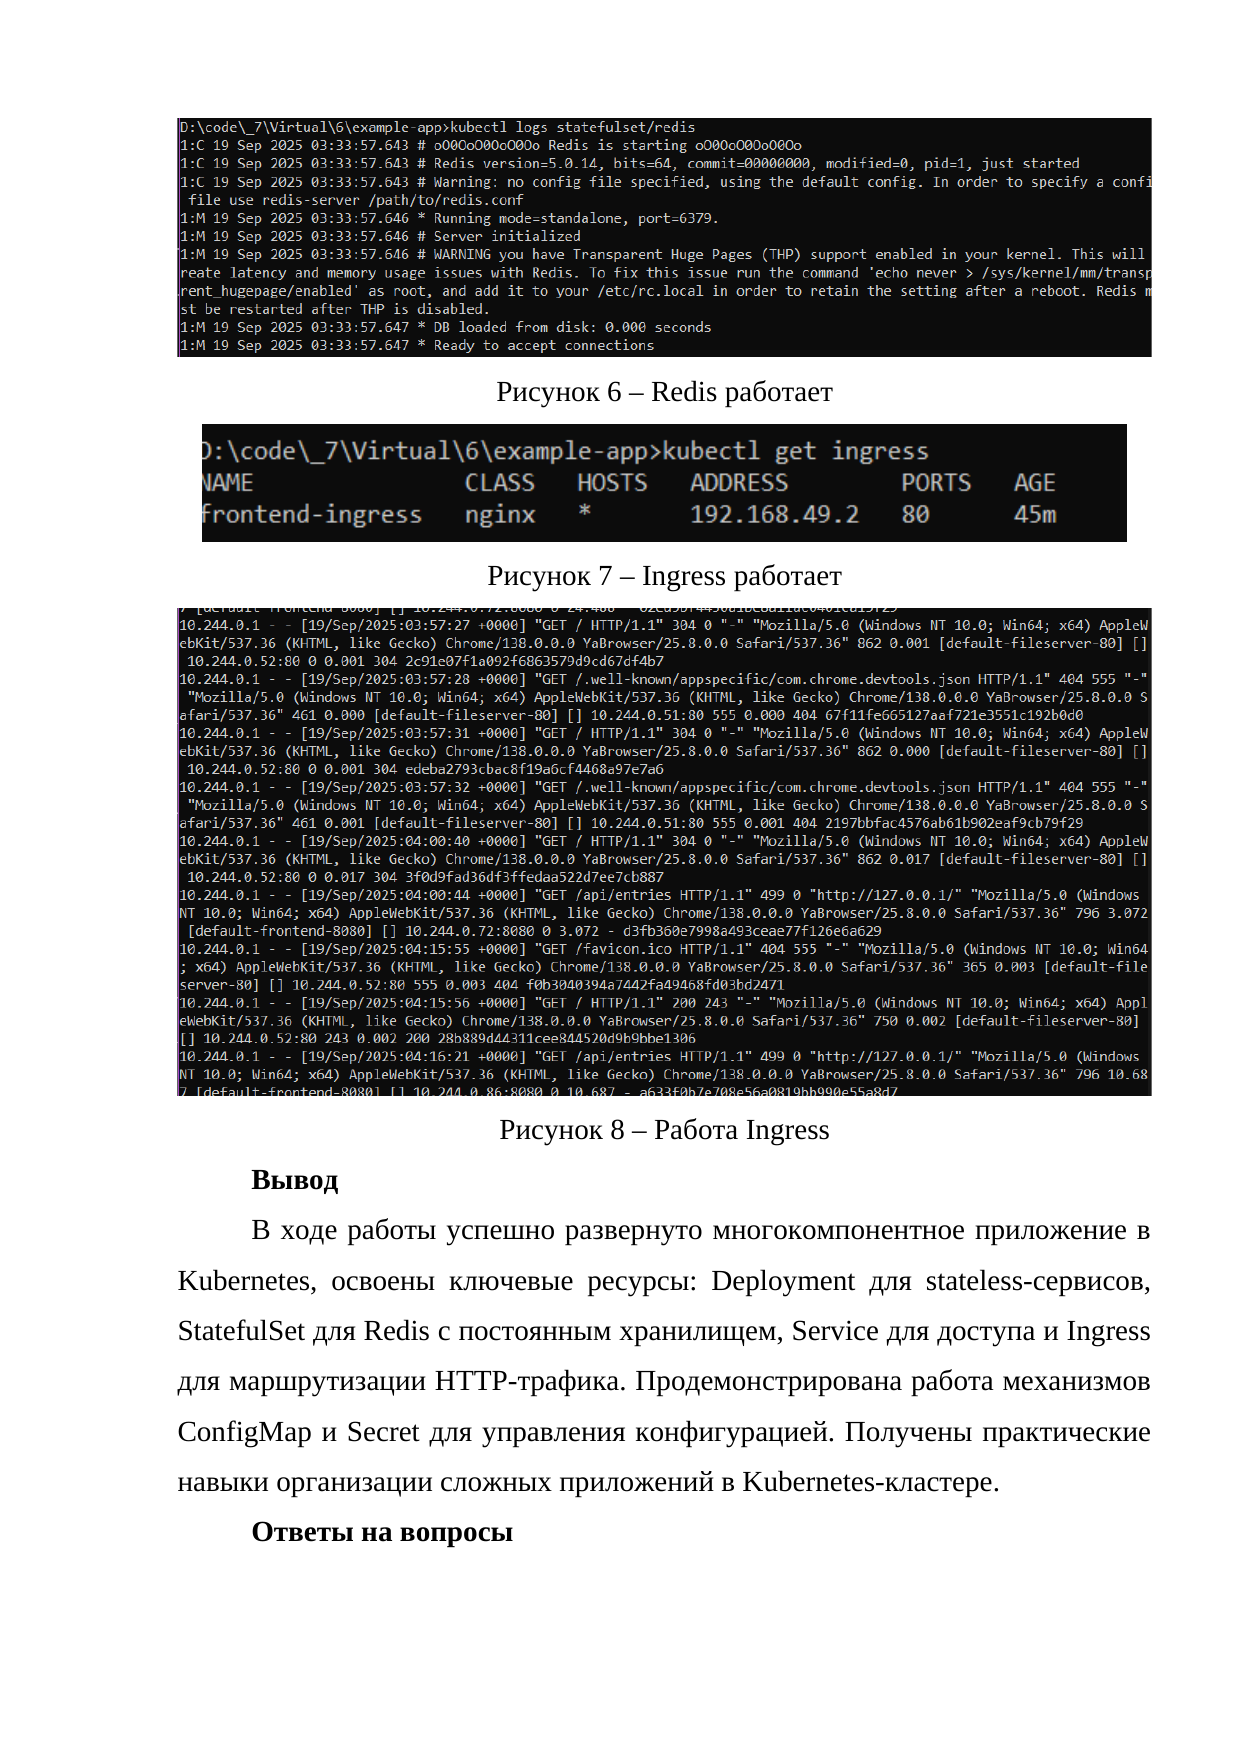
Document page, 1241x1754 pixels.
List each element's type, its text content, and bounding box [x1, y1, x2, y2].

picture [202, 424, 1127, 542]
picture [177, 118, 1152, 357]
text Рисунок 6 – Redis работает [177, 374, 1152, 407]
text В ходе работы успешно развернуто многокомпонентное приложение в Kubernetes, освоены ключевые ресурсы: Deployment для stateless-сервисов, StatefulSet для Redis с постоянным хранилищем, Service для доступа и Ingress для маршрутизации HTTP-трафика. Продемонстрирована работа механизмов ConfigMap и Secret для управления конфигурацией. Получены практические навыки организации сложных приложений в Kubernetes-кластере. [177, 1212, 1152, 1498]
text Вывод [177, 1162, 1152, 1196]
text Ответы на вопросы [177, 1514, 1152, 1548]
text Рисунок 8 – Работа Ingress [177, 1112, 1152, 1145]
picture [177, 608, 1152, 1096]
text Рисунок 7 – Ingress работает [177, 558, 1152, 592]
